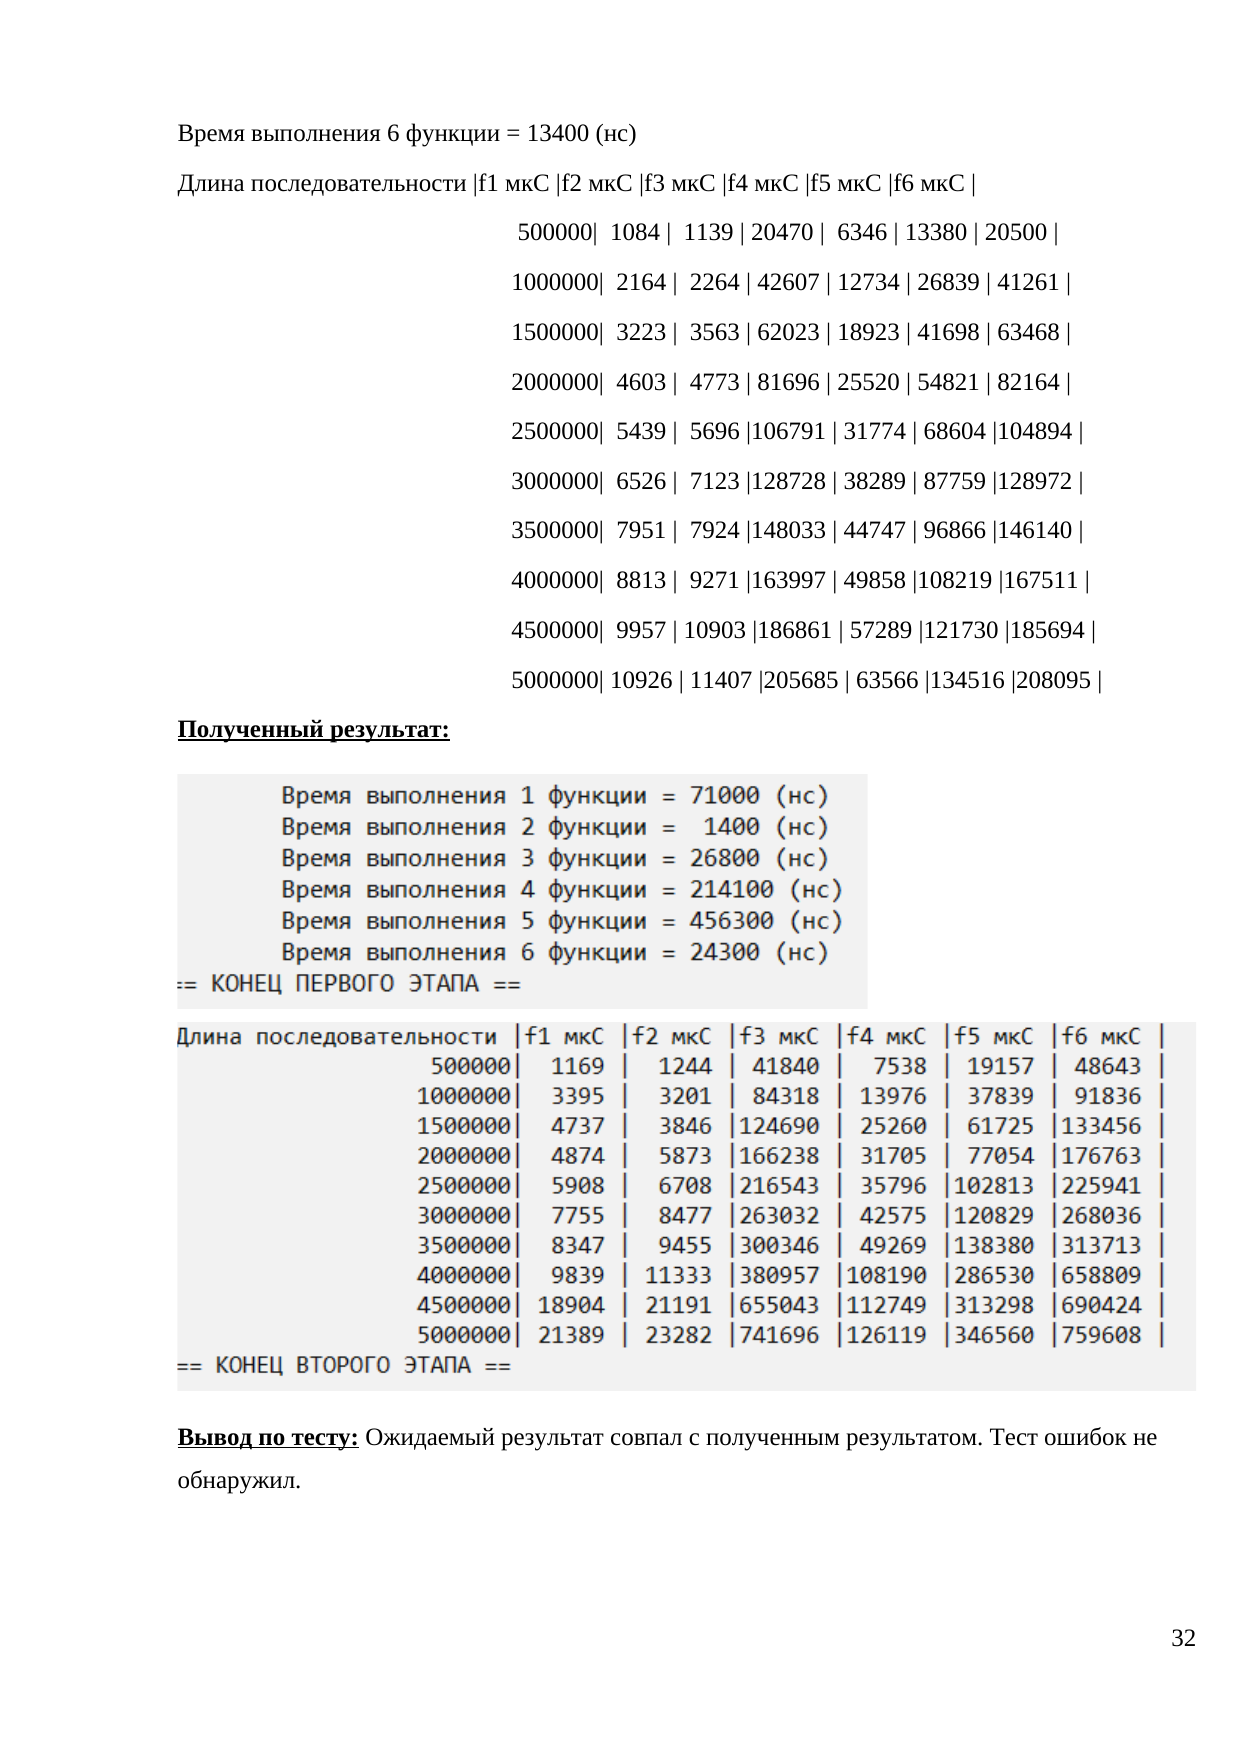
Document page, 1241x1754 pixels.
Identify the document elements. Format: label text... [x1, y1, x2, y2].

text 3000000| 6526 | 7123 |128728 | 38289 | 87759 |128972 | [398, 466, 1196, 495]
text 500000| 1084 | 1139 | 20470 | 6346 | 13380 | 20500 | [398, 217, 1196, 246]
text 3500000| 7951 | 7924 |148033 | 44747 | 96866 |146140 | [398, 516, 1196, 544]
picture [177, 774, 868, 1009]
text Длина последовательности |f1 мкС |f2 мкС |f3 мкС |f4 мкС |f5 мкС |f6 мкС | [177, 168, 1196, 197]
text 2000000| 4603 | 4773 | 81696 | 25520 | 54821 | 82164 | [398, 367, 1196, 395]
text Вывод по тесту: Ожидаемый результат совпал с полученным результатом. Тест ошибок не обнаружил. [177, 1422, 1196, 1494]
text 1500000| 3223 | 3563 | 62023 | 18923 | 41698 | 63468 | [398, 317, 1196, 346]
text 5000000| 10926 | 11407 |205685 | 63566 |134516 |208095 | [398, 665, 1196, 693]
text 2500000| 5439 | 5696 |106791 | 31774 | 68604 |104894 | [398, 416, 1196, 445]
picture [177, 1022, 1197, 1391]
text 4000000| 8813 | 9271 |163997 | 49858 |108219 |167511 | [398, 565, 1196, 594]
text 1000000| 2164 | 2264 | 42607 | 12734 | 26839 | 41261 | [398, 267, 1196, 296]
text Время выполнения 6 функции = 13400 (нс) [177, 118, 1196, 147]
text Полученный результат: [177, 714, 1196, 743]
text 4500000| 9957 | 10903 |186861 | 57289 |121730 |185694 | [398, 615, 1196, 644]
